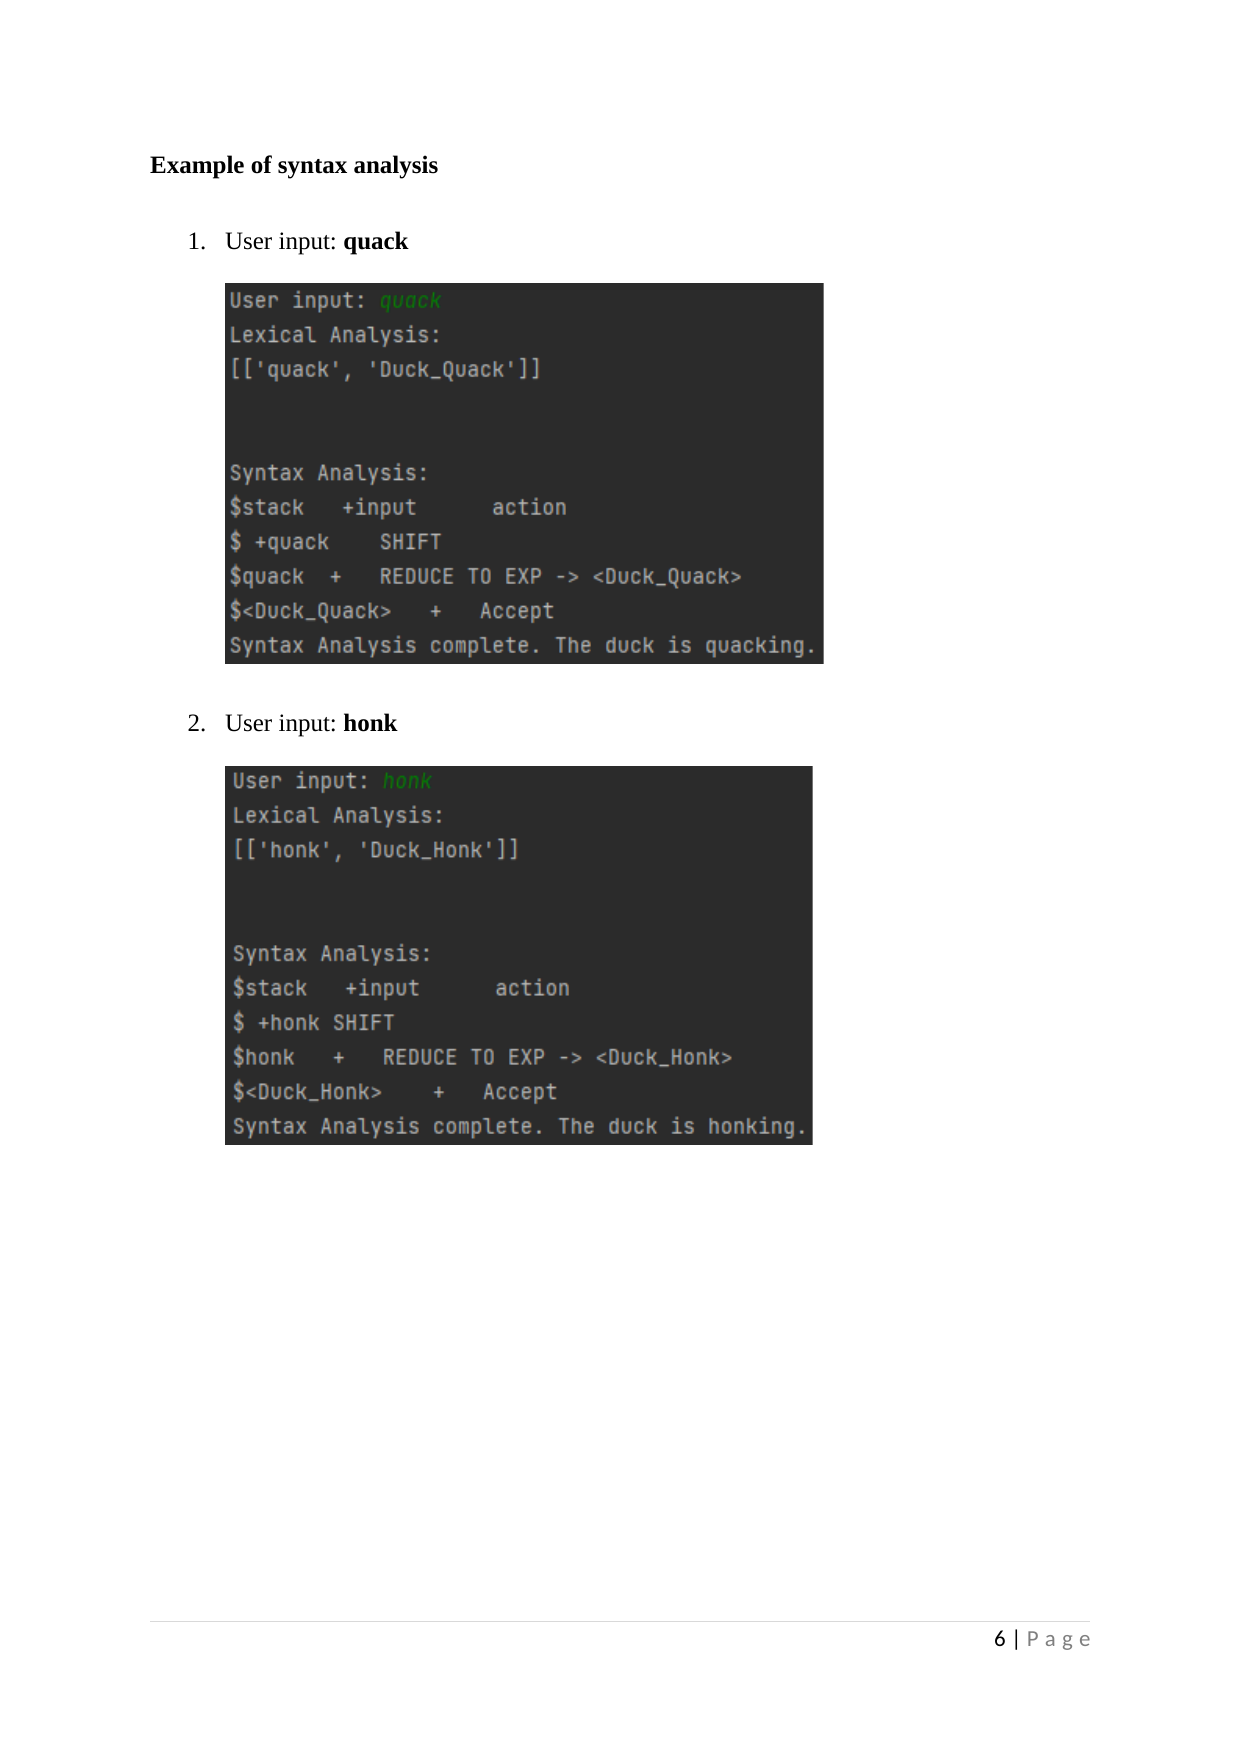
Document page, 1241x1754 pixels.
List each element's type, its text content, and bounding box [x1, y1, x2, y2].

list User input: honk [187, 708, 1090, 737]
picture [225, 766, 813, 1145]
subtitle Example of syntax analysis [150, 150, 1090, 179]
list User input: quack [187, 226, 1090, 255]
picture [225, 283, 824, 664]
